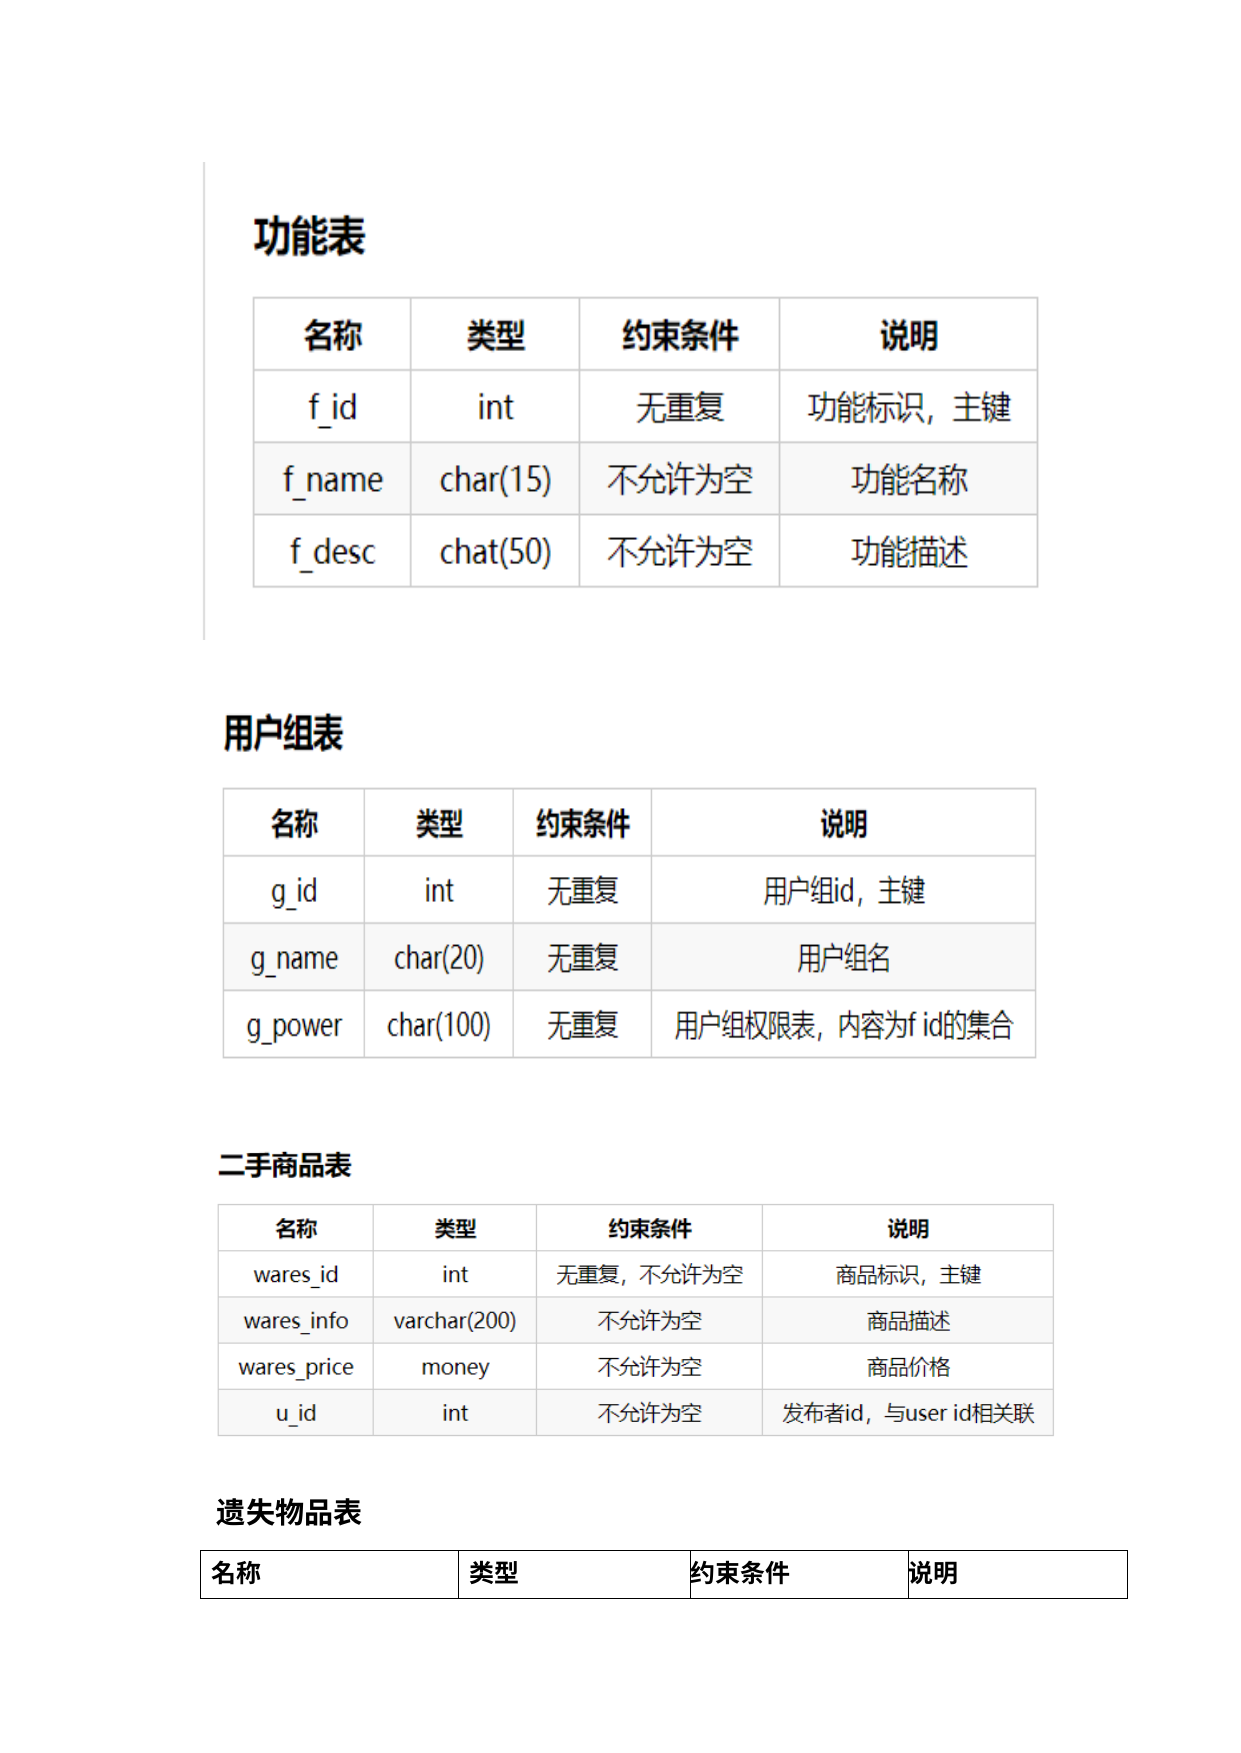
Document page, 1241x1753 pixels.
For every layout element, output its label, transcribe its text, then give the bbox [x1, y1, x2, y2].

text 遗失物品表 [217, 1500, 1146, 1529]
picture [187, 1133, 1086, 1467]
picture [187, 162, 1080, 640]
table_header 名称 [201, 1551, 458, 1598]
table_header 约束条件 [691, 1551, 908, 1598]
table_header 类型 [459, 1551, 690, 1598]
picture [187, 683, 1071, 1107]
table_header 说明 [909, 1551, 1127, 1598]
